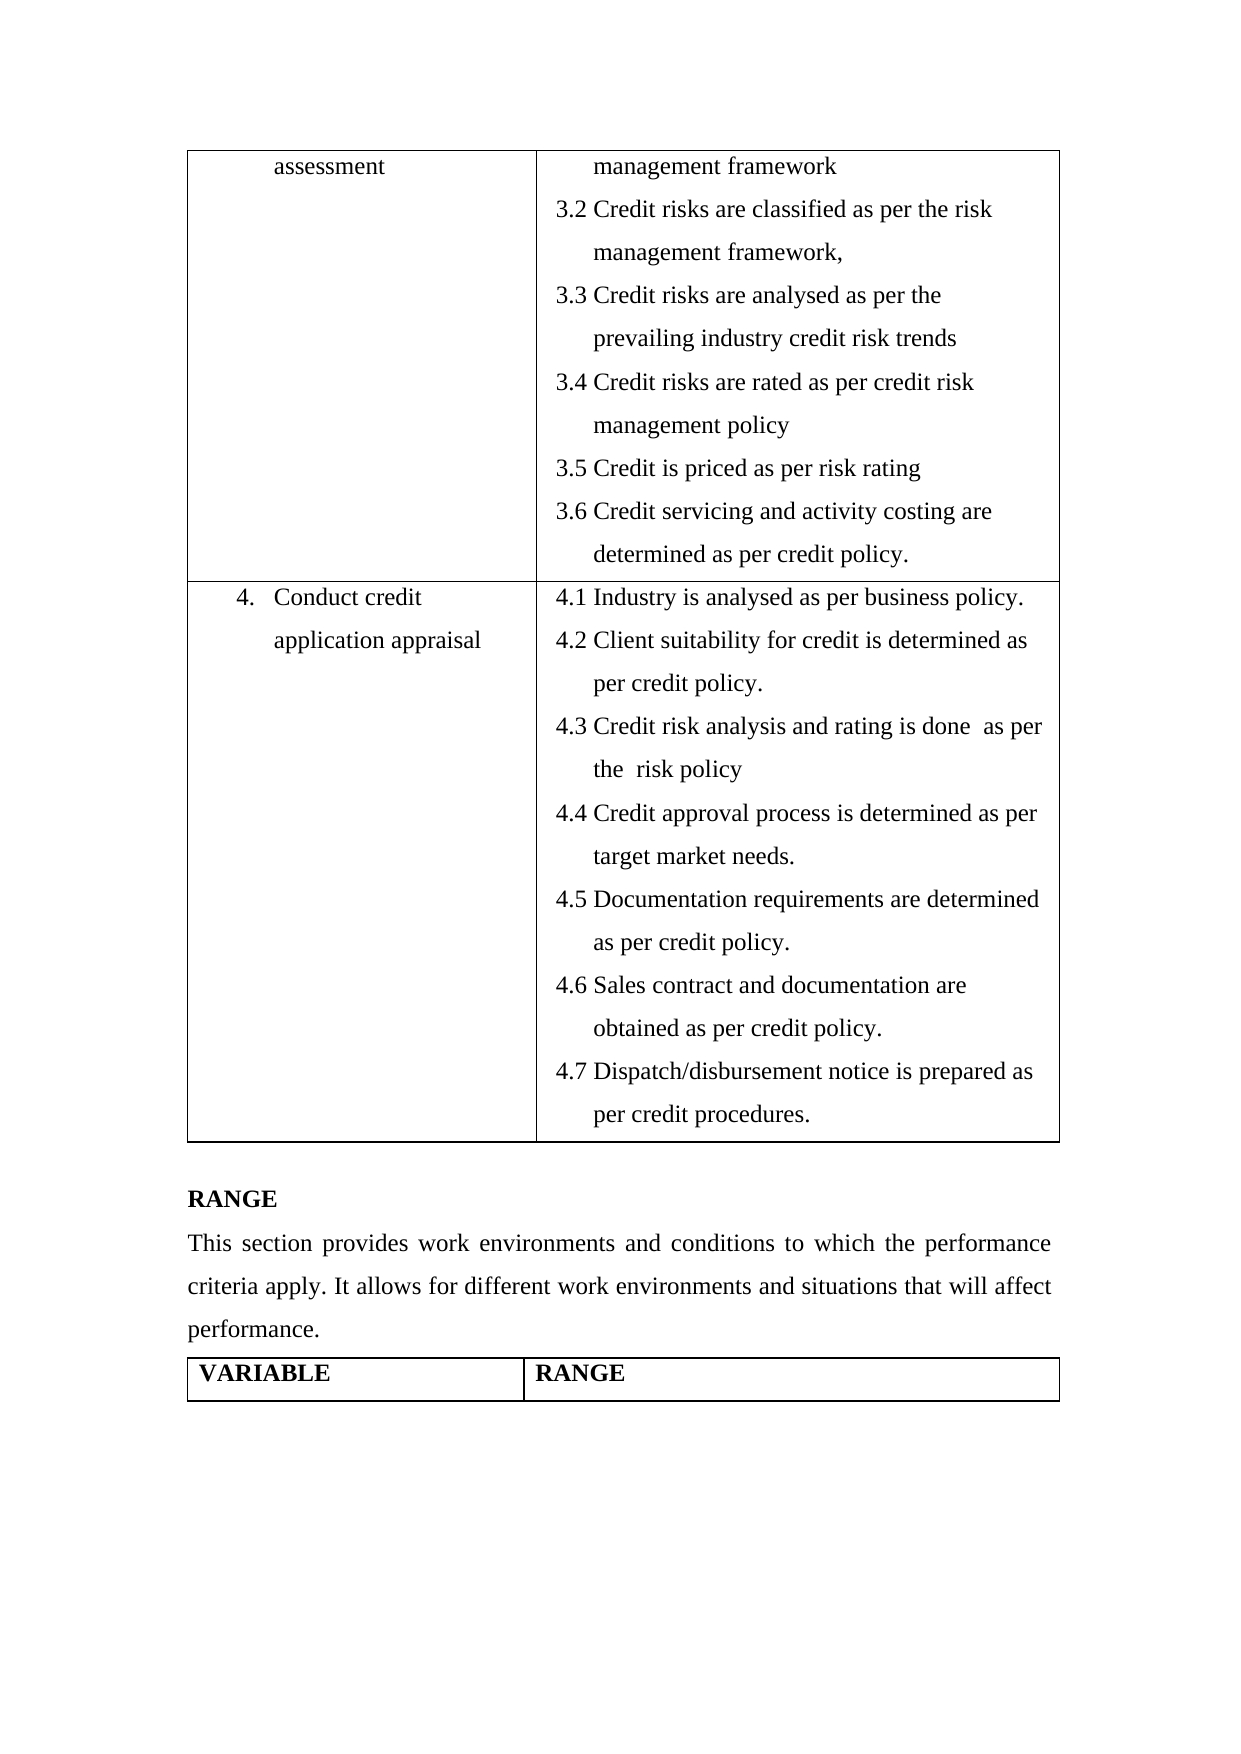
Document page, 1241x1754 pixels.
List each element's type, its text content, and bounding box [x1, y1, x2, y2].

text This section provides work environments and conditions to which the performance criteria apply. It allows for different work environments and situations that will affect performance. [187, 1228, 1053, 1343]
table_header VARIABLE [188, 1359, 523, 1400]
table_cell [188, 151, 536, 581]
table_cell Conduct credit application appraisal [188, 582, 536, 1141]
text RANGE [187, 1184, 1053, 1213]
table_header RANGE [525, 1359, 1059, 1400]
table_cell Industry is analysed as per business policy. Client suitability for credit is determined as per credit policy. Credit risk analysis and rating is done as per the risk policy Credit approval process is determined as per target market needs. Documentation requirements are determined as per credit policy. Sales contract and documentation are obtained as per credit policy. Dispatch/disbursement notice is prepared as per credit procedures. [537, 582, 1059, 1141]
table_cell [537, 151, 1059, 581]
